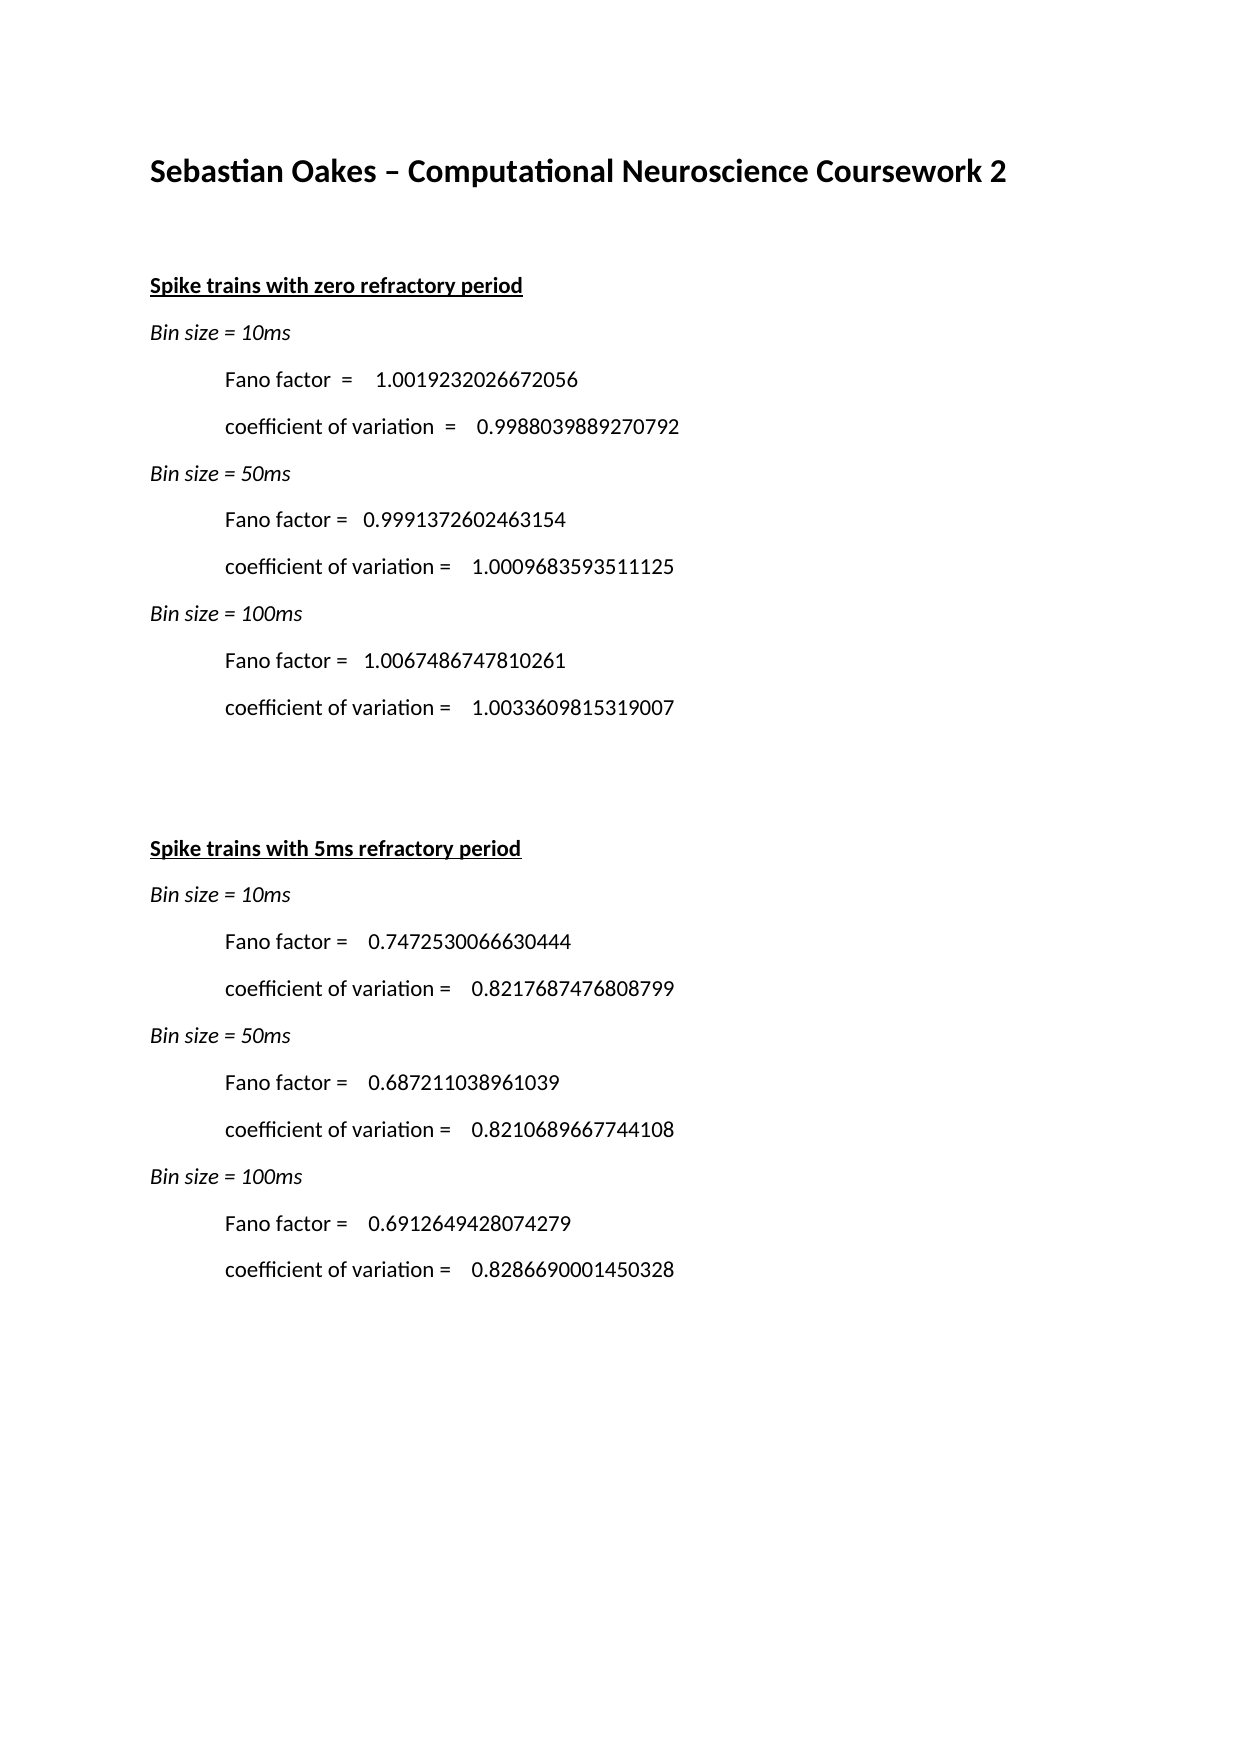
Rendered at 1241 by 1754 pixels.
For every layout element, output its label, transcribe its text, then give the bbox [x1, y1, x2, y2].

text Bin size = 10ms [150, 318, 1090, 346]
text coefficient of variation = 0.9988039889270792 [225, 412, 1090, 440]
text coefficient of variation = 1.0009683593511125 [225, 552, 1090, 581]
text Bin size = 50ms [150, 1021, 1090, 1049]
text coefficient of variation = 1.0033609815319007 [225, 693, 1090, 721]
text coefficient of variation = 0.8210689667744108 [225, 1115, 1090, 1143]
text Fano factor = 1.0067486747810261 [225, 646, 1090, 674]
text Fano factor = 0.9991372602463154 [225, 506, 1090, 534]
text coefficient of variation = 0.8286690001450328 [225, 1256, 1090, 1284]
text Fano factor = 0.687211038961039 [225, 1068, 1090, 1096]
text Fano factor = 0.6912649428074279 [225, 1209, 1090, 1237]
text coefficient of variation = 0.8217687476808799 [225, 974, 1090, 1002]
text Spike trains with 5ms refractory period [150, 834, 1090, 862]
text Fano factor = 1.0019232026672056 [225, 365, 1090, 393]
text Spike trains with zero refractory period [150, 271, 1090, 299]
text Bin size = 100ms [150, 1162, 1090, 1190]
text Sebastian Oakes – Computational Neuroscience Coursework 2 [150, 150, 1090, 191]
text Fano factor = 0.7472530066630444 [225, 927, 1090, 956]
text Bin size = 10ms [150, 881, 1090, 909]
text Bin size = 100ms [150, 599, 1090, 627]
text Bin size = 50ms [150, 459, 1090, 487]
